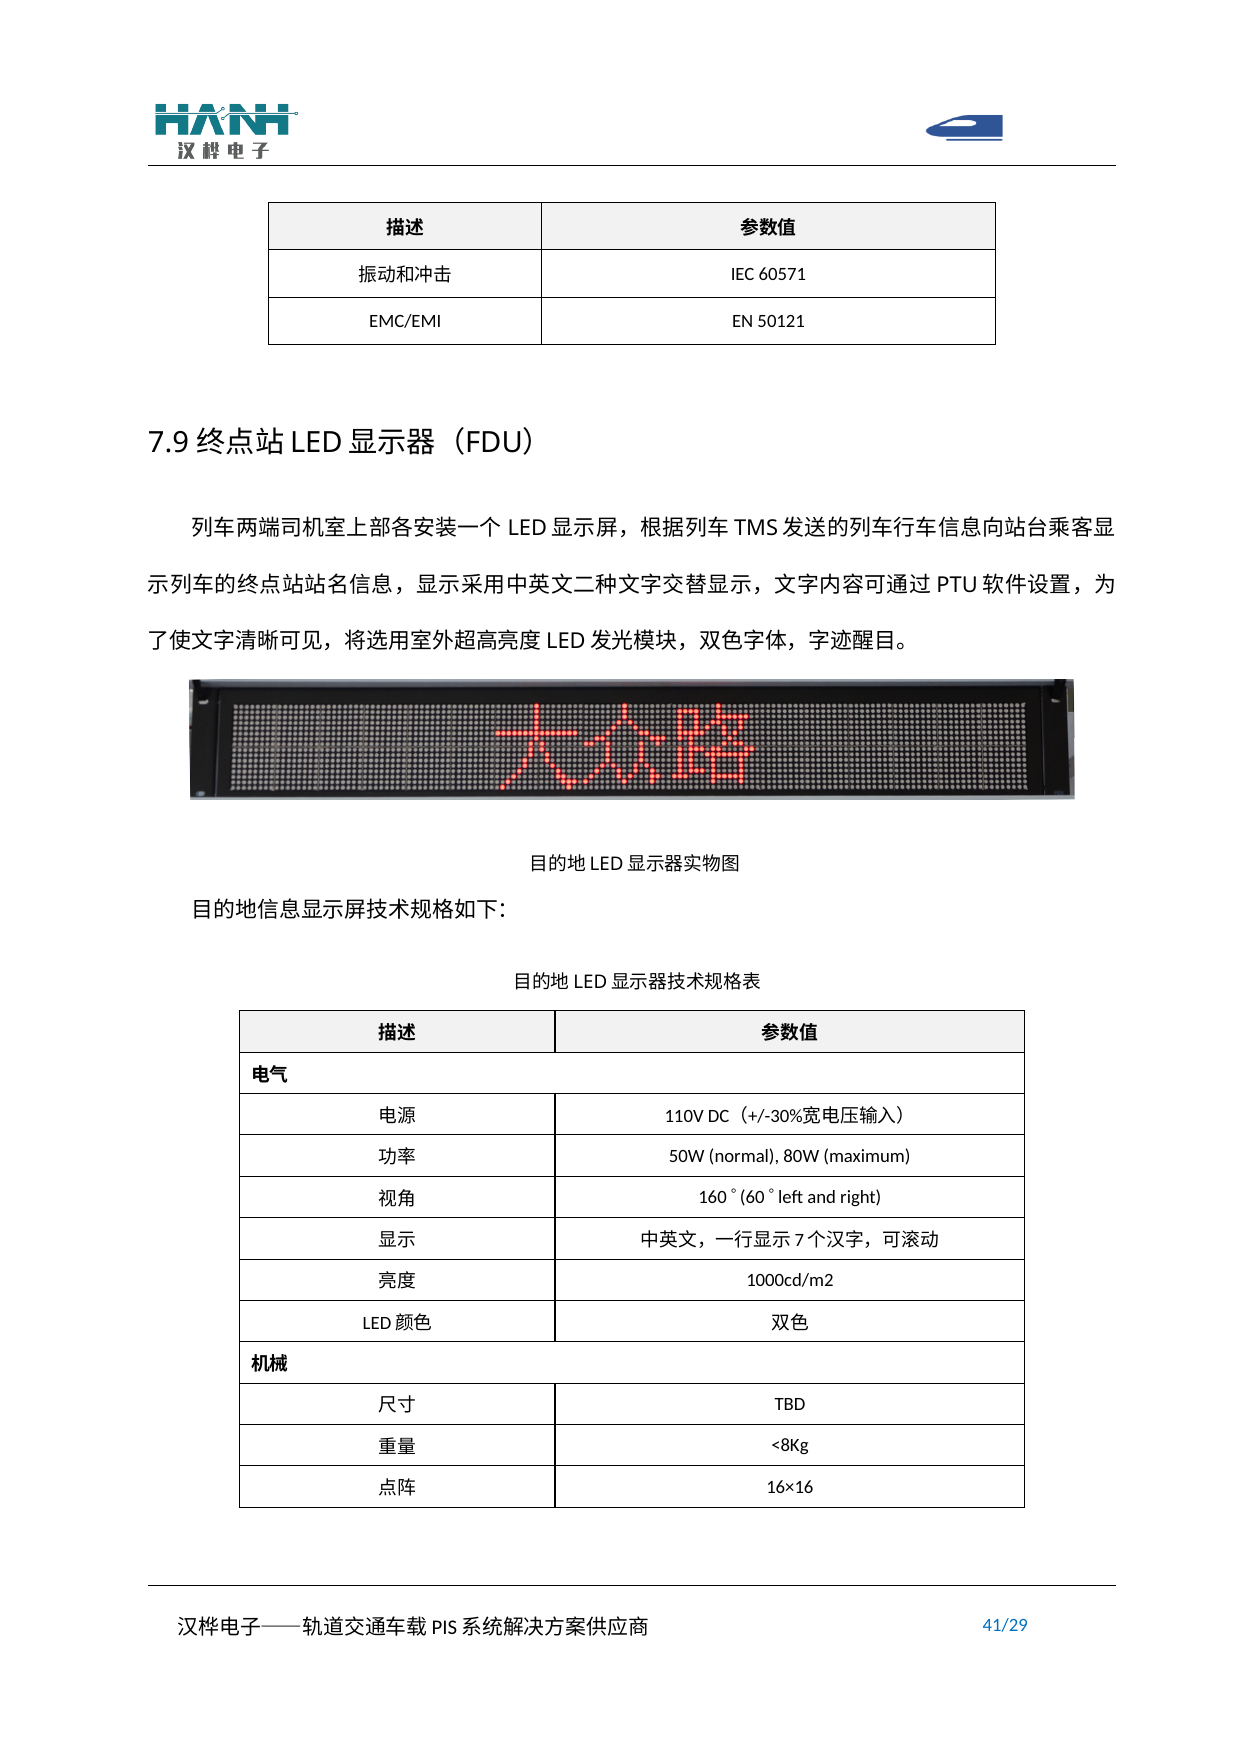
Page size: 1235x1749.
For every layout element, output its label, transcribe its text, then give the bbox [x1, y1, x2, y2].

table_cell 重量 [240, 1425, 554, 1465]
table_cell 1000cd/m2 [556, 1260, 1024, 1300]
table_cell 电源 [240, 1094, 554, 1134]
table_cell 16×16 [556, 1466, 1024, 1507]
table_cell 视角 [240, 1177, 554, 1217]
table_cell TBD [556, 1384, 1024, 1424]
text 目的地LED显示器技术规格表 [148, 964, 1116, 997]
table_cell 机械 [240, 1342, 1024, 1382]
table_header 描述 [240, 1011, 554, 1052]
table_cell 中英文，一行显示7个汉字，可滚动 [556, 1218, 1024, 1258]
table_cell 160 (60 left and right) [556, 1177, 1024, 1217]
text 列车两端司机室上部各安装一个LED显示屏，根据列车TMS发送的列车行车信息向站台乘客显示列车的终点站站名信息，显示采用中英文二种文字交替显示，文字内容可通过PTU软件设置，为了使文字清晰可见，将选用室外超高亮度LED发光模块，双色字体，字迹醒目。 [148, 509, 1116, 656]
table_cell 电气 [240, 1053, 1024, 1093]
text 目的地信息显示屏技术规格如下： [148, 892, 1116, 924]
table_cell 振动和冲击 [269, 250, 541, 297]
table_cell 双色 [556, 1301, 1024, 1341]
table_cell EMC/EMI [269, 298, 541, 344]
table_cell 显示 [240, 1218, 554, 1258]
table_cell 点阵 [240, 1466, 554, 1507]
table_cell EN 50121 [542, 298, 995, 344]
table_cell 亮度 [240, 1260, 554, 1300]
table_header 参数值 [542, 203, 995, 249]
table_cell LED颜色 [240, 1301, 554, 1341]
text 目的地LED显示器实物图 [148, 846, 1116, 878]
table_cell 110V DC（+/-30%宽电压输入） [556, 1094, 1024, 1134]
table_cell 50W (normal), 80W (maximum) [556, 1135, 1024, 1176]
table_header 描述 [269, 203, 541, 249]
subtitle 7.9 终点站LED显示器（FDU） [148, 407, 1116, 472]
table_header 参数值 [556, 1011, 1024, 1052]
picture [917, 108, 1011, 145]
table_cell 尺寸 [240, 1384, 554, 1424]
table_cell IEC 60571 [542, 250, 995, 297]
picture [188, 679, 1075, 800]
table_cell 功率 [240, 1135, 554, 1176]
table_cell <8Kg [556, 1425, 1024, 1465]
picture [147, 101, 302, 163]
